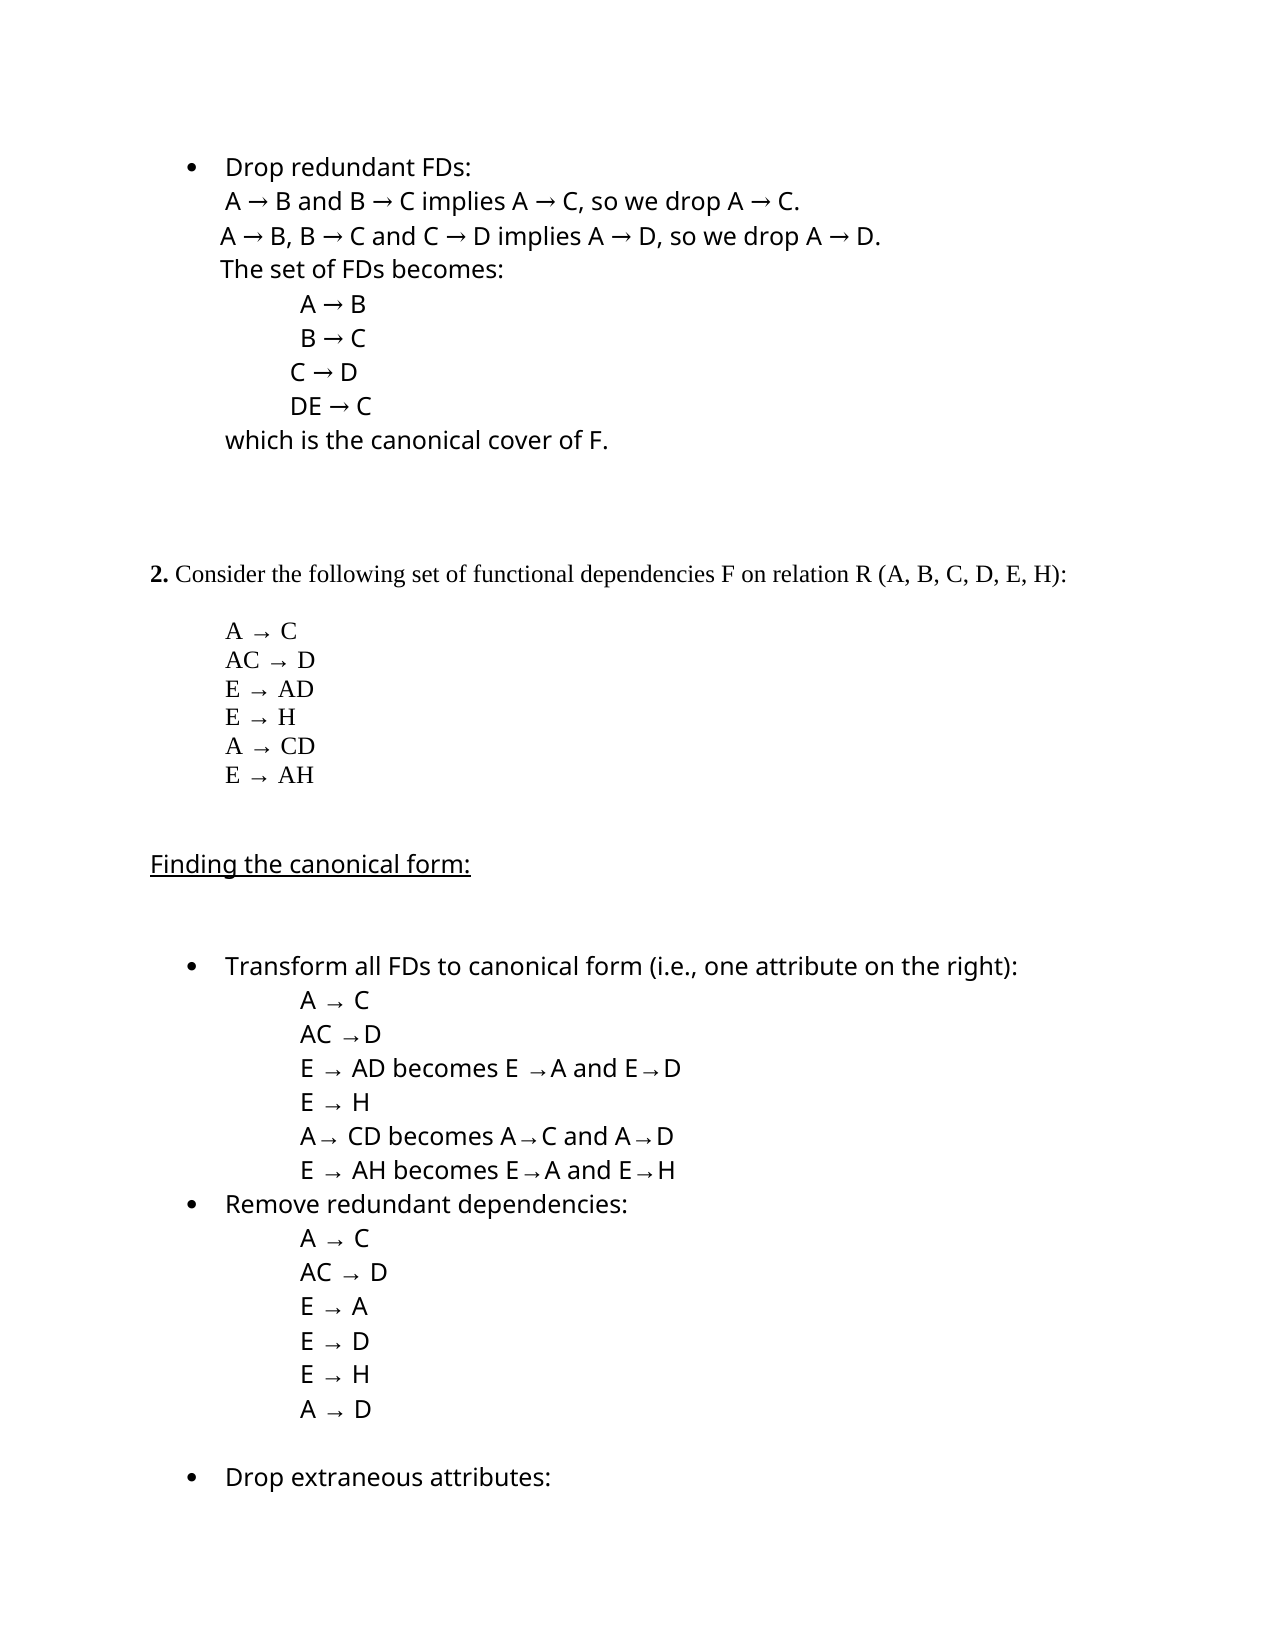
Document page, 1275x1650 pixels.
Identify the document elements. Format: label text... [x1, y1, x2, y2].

text E → AH [150, 760, 1125, 789]
text 2. Consider the following set of functional dependencies F on relation R (A, B, C, D, E, H): [150, 559, 1125, 587]
text E → H [150, 702, 1125, 731]
text E → D [225, 1323, 1125, 1357]
text A→ CD becomes A→C and A→D [225, 1119, 1125, 1153]
text A → C [225, 982, 1125, 1017]
text E → H [225, 1085, 1125, 1119]
list Drop redundant FDs: [187, 150, 1125, 184]
text A → C [150, 616, 1125, 645]
text A → CD [150, 731, 1125, 760]
text AC → D [225, 1255, 1125, 1289]
text E → AD becomes E →A and E→D [225, 1051, 1125, 1085]
text which is the canonical cover of F. [225, 422, 1125, 457]
text B → C [225, 320, 1125, 354]
text A → B and B → C implies A → C, so we drop A → C. [150, 184, 1125, 218]
text A → D [225, 1391, 1125, 1425]
text E → AD [150, 674, 1125, 702]
list Drop extraneous attributes: [187, 1459, 1125, 1493]
text A → C [225, 1221, 1125, 1255]
text C → D [225, 354, 1125, 388]
text AC →D [225, 1017, 1125, 1051]
text DE → C [225, 388, 1125, 422]
text A → B, B → C and C → D implies A → D, so we drop A → D. [187, 218, 1125, 252]
text E → AH becomes E→A and E→H [225, 1153, 1125, 1187]
list Transform all FDs to canonical form (i.e., one attribute on the right): [187, 948, 1125, 982]
text Finding the canonical form: [150, 846, 1125, 880]
text The set of FDs becomes: [187, 252, 1125, 286]
text E → A [225, 1289, 1125, 1323]
text E → H [225, 1357, 1125, 1391]
text AC → D [150, 645, 1125, 674]
list Remove redundant dependencies: [187, 1187, 1125, 1221]
text A → B [150, 286, 1125, 320]
